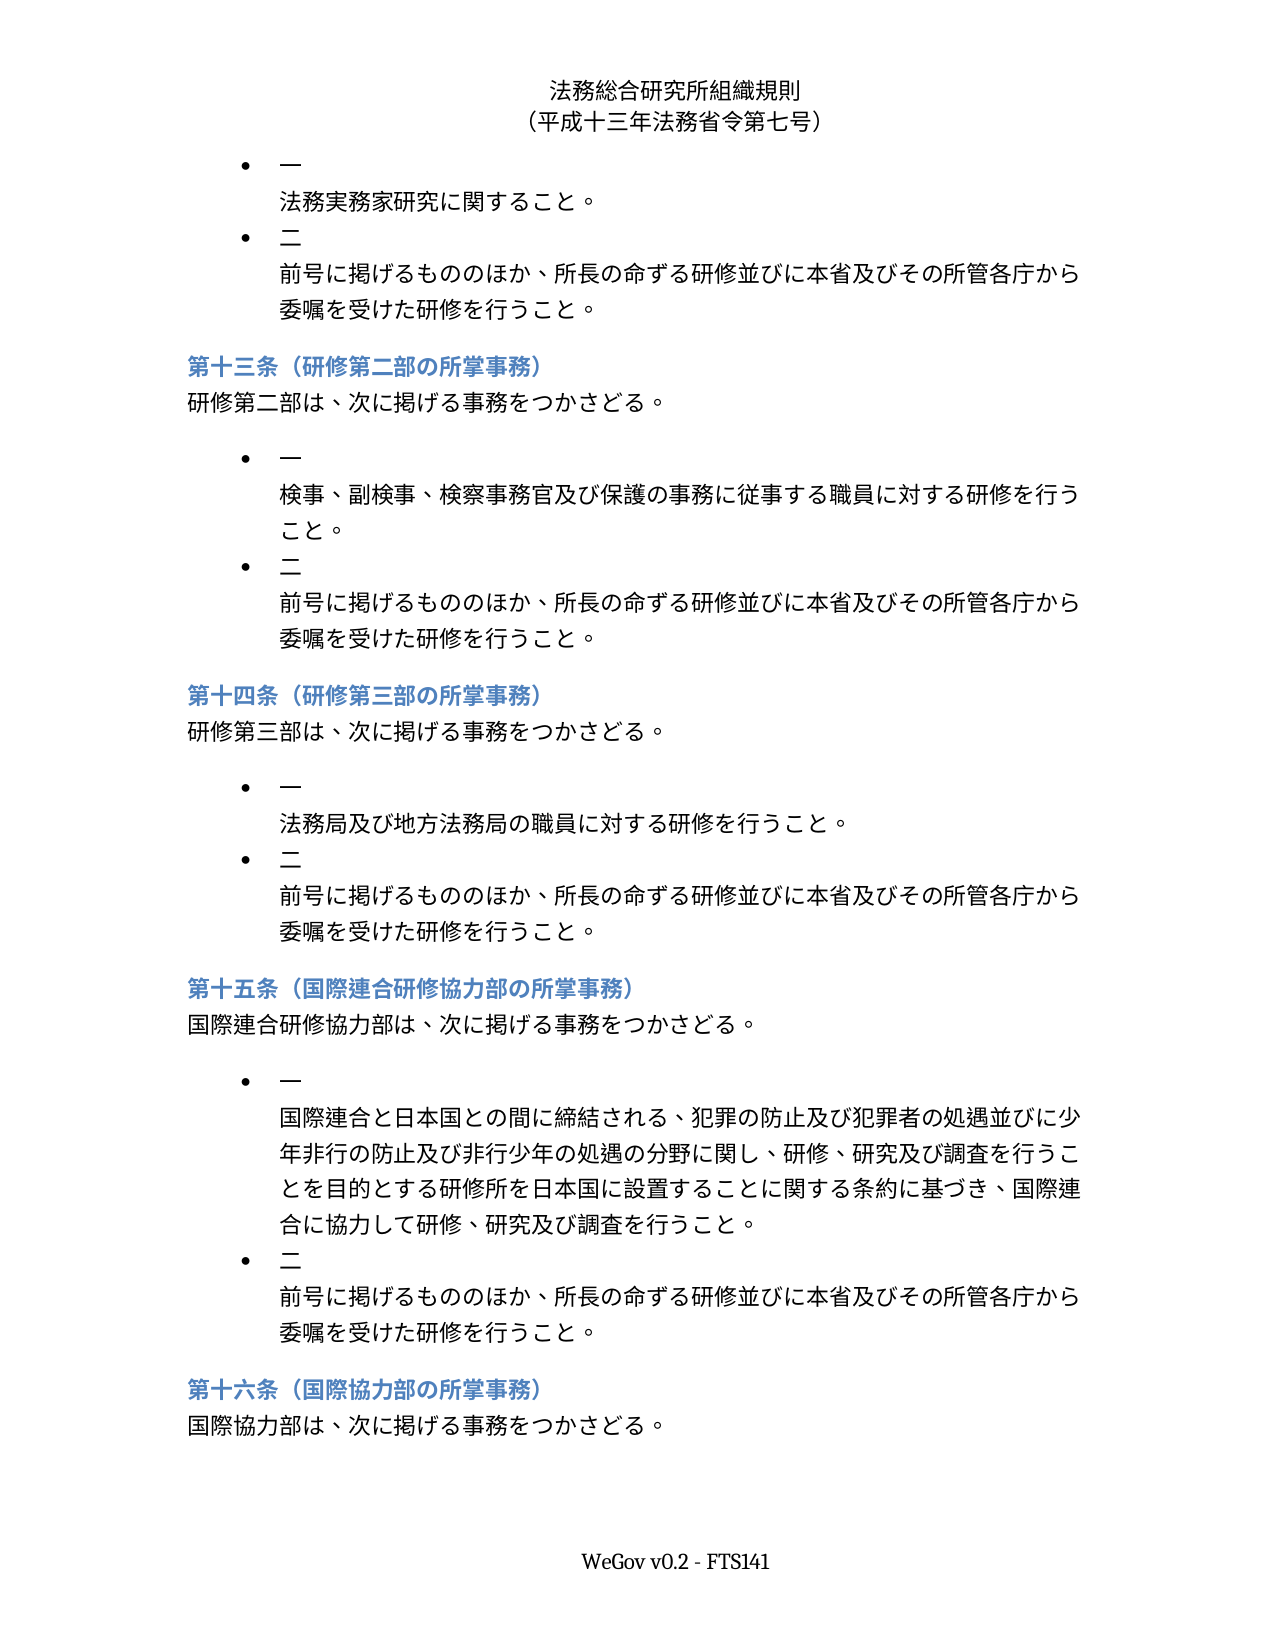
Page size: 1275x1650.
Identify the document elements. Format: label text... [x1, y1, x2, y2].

text 研修第三部は、次に掲げる事務をつかさどる。 [187, 716, 1087, 747]
list 一 法務局及び地方法務局の職員に対する研修を行うこと。 [242, 772, 1087, 839]
list 二 前号に掲げるもののほか、所長の命ずる研修並びに本省及びその所管各庁から委嘱を受けた研修を行うこと。 [242, 551, 1087, 654]
subtitle 第十四条（研修第三部の所掌事務） [187, 680, 1087, 711]
list 二 前号に掲げるもののほか、所長の命ずる研修並びに本省及びその所管各庁から委嘱を受けた研修を行うこと。 [242, 844, 1087, 947]
list 二 前号に掲げるもののほか、所長の命ずる研修並びに本省及びその所管各庁から委嘱を受けた研修を行うこと。 [242, 222, 1087, 325]
subtitle 第十五条（国際連合研修協力部の所掌事務） [187, 973, 1087, 1004]
text 国際連合研修協力部は、次に掲げる事務をつかさどる。 [187, 1009, 1087, 1040]
list 一 国際連合と日本国との間に締結される、犯罪の防止及び犯罪者の処遇並びに少年非行の防止及び非行少年の処遇の分野に関し、研修、研究及び調査を行うことを目的とする研修所を日本国に設置することに関する条約に基づき、国際連合に協力して研修、研究及び調査を行うこと。 [242, 1066, 1087, 1241]
text 研修第二部は、次に掲げる事務をつかさどる。 [187, 386, 1087, 418]
text 国際協力部は、次に掲げる事務をつかさどる。 [187, 1410, 1087, 1441]
list 一 検事、副検事、検察事務官及び保護の事務に従事する職員に対する研修を行うこと。 [242, 443, 1087, 546]
subtitle 第十三条（研修第二部の所掌事務） [187, 351, 1087, 382]
subtitle 第十六条（国際協力部の所掌事務） [187, 1374, 1087, 1405]
list 二 前号に掲げるもののほか、所長の命ずる研修並びに本省及びその所管各庁から委嘱を受けた研修を行うこと。 [242, 1245, 1087, 1348]
list 一 法務実務家研究に関すること。 [242, 150, 1087, 217]
